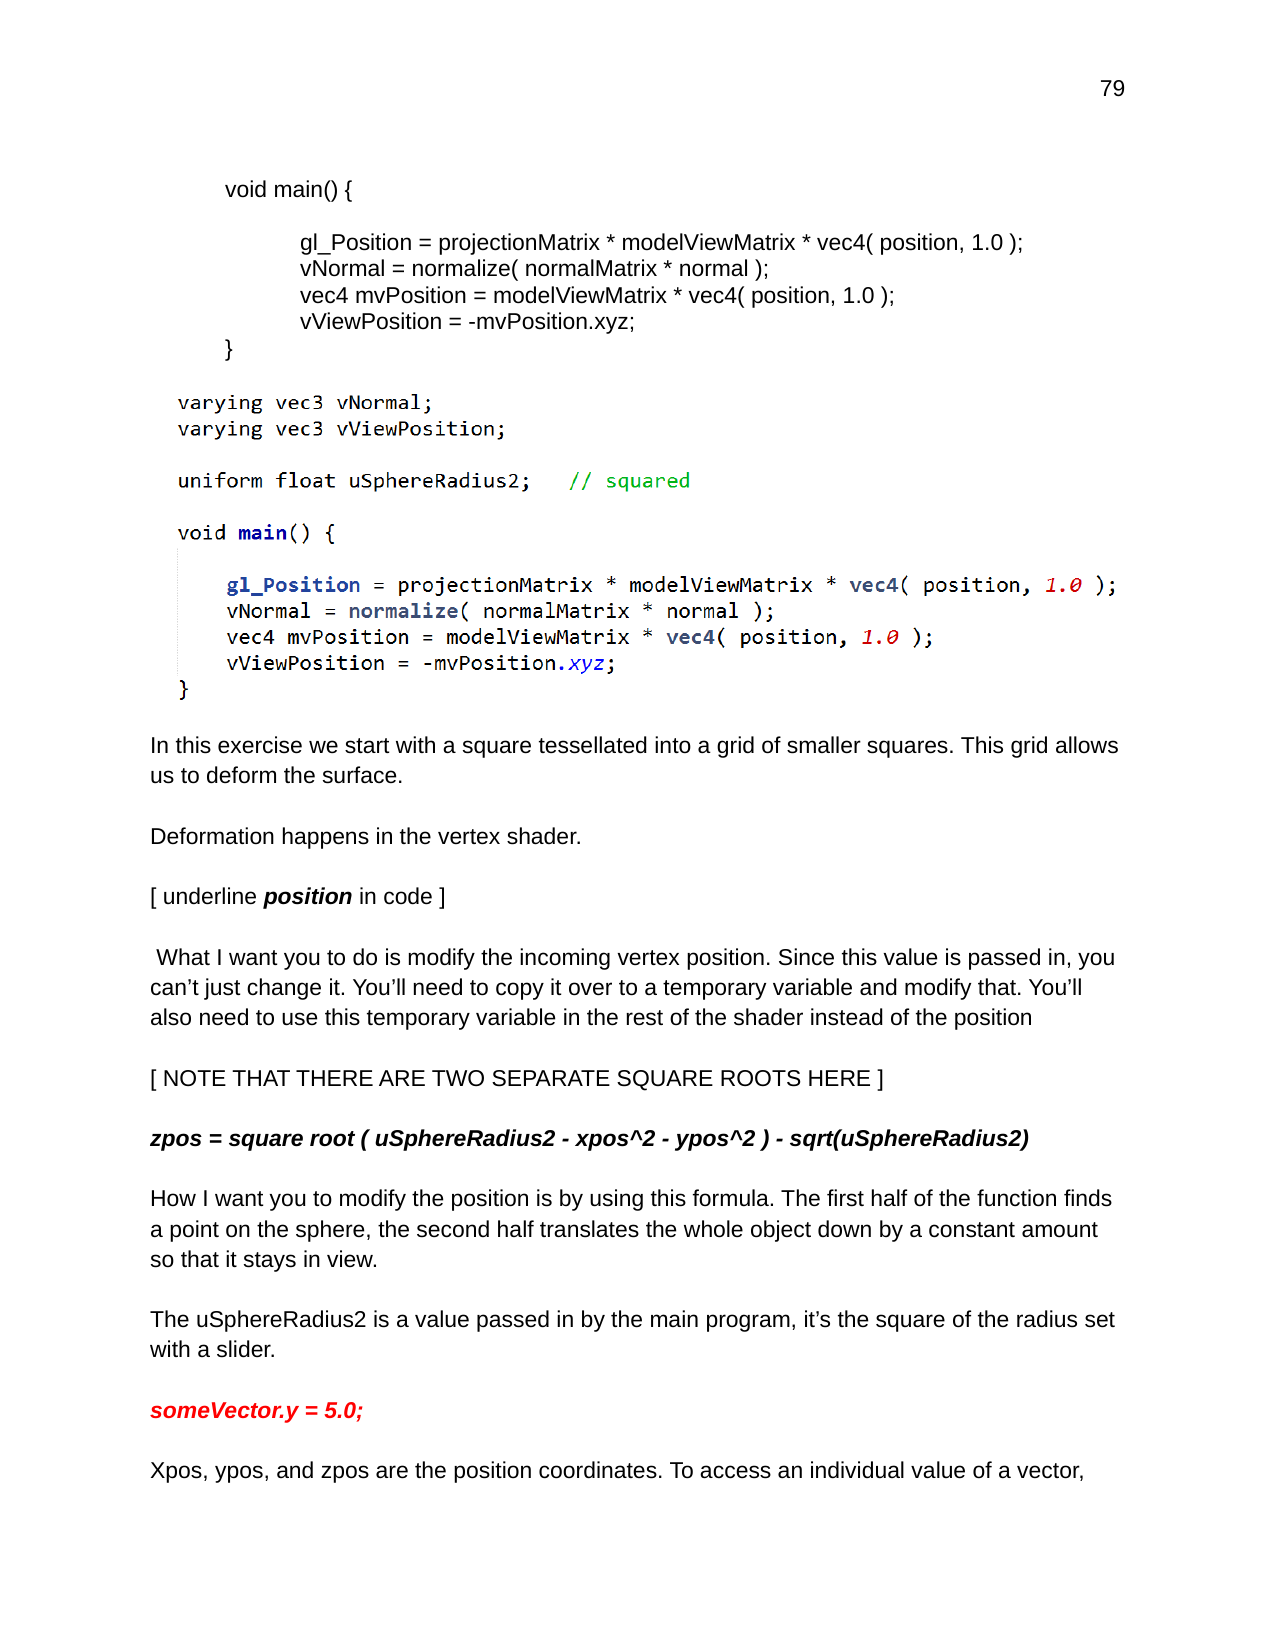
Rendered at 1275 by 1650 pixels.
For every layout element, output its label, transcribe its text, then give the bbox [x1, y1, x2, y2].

text vViewPosition = -mvPosition.xyz; [225, 308, 1125, 334]
text zpos = square root ( uSphereRadius2 - xpos^2 - ypos^2 ) - sqrt(uSphereRadius2) [150, 1125, 1125, 1151]
text In this exercise we start with a square tessellated into a grid of smaller squares. This grid allows us to deform the surface. [150, 732, 1125, 789]
text [ NOTE THAT THERE ARE TWO SEPARATE SQUARE ROOTS HERE ] [150, 1064, 1125, 1091]
picture [168, 387, 1118, 706]
text } [225, 334, 1125, 361]
text Deformation happens in the vertex shader. [150, 823, 1125, 849]
text vNormal = normalize( normalMatrix * normal ); [225, 255, 1125, 282]
text The uSphereRadius2 is a value passed in by the main program, it’s the square of the radius set with a slider. [150, 1306, 1125, 1363]
text someVector.y = 5.0; [150, 1397, 1125, 1423]
text [ underline position in code ] [150, 883, 1125, 910]
text How I want you to modify the position is by using this formula. The first half of the function finds a point on the sphere, the second half translates the whole object down by a constant amount so that it stays in view. [150, 1185, 1125, 1272]
text void main() { [225, 176, 1125, 203]
text vec4 mvPosition = modelViewMatrix * vec4( position, 1.0 ); [225, 282, 1125, 308]
text gl_Position = projectionMatrix * modelViewMatrix * vec4( position, 1.0 ); [225, 229, 1125, 255]
text What I want you to do is modify the incoming vertex position. Since this value is passed in, you can’t just change it. You’ll need to copy it over to a temporary variable and modify that. You’ll also need to use this temporary variable in the rest of the shader instead of the position [150, 944, 1125, 1031]
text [150, 1457, 1125, 1484]
